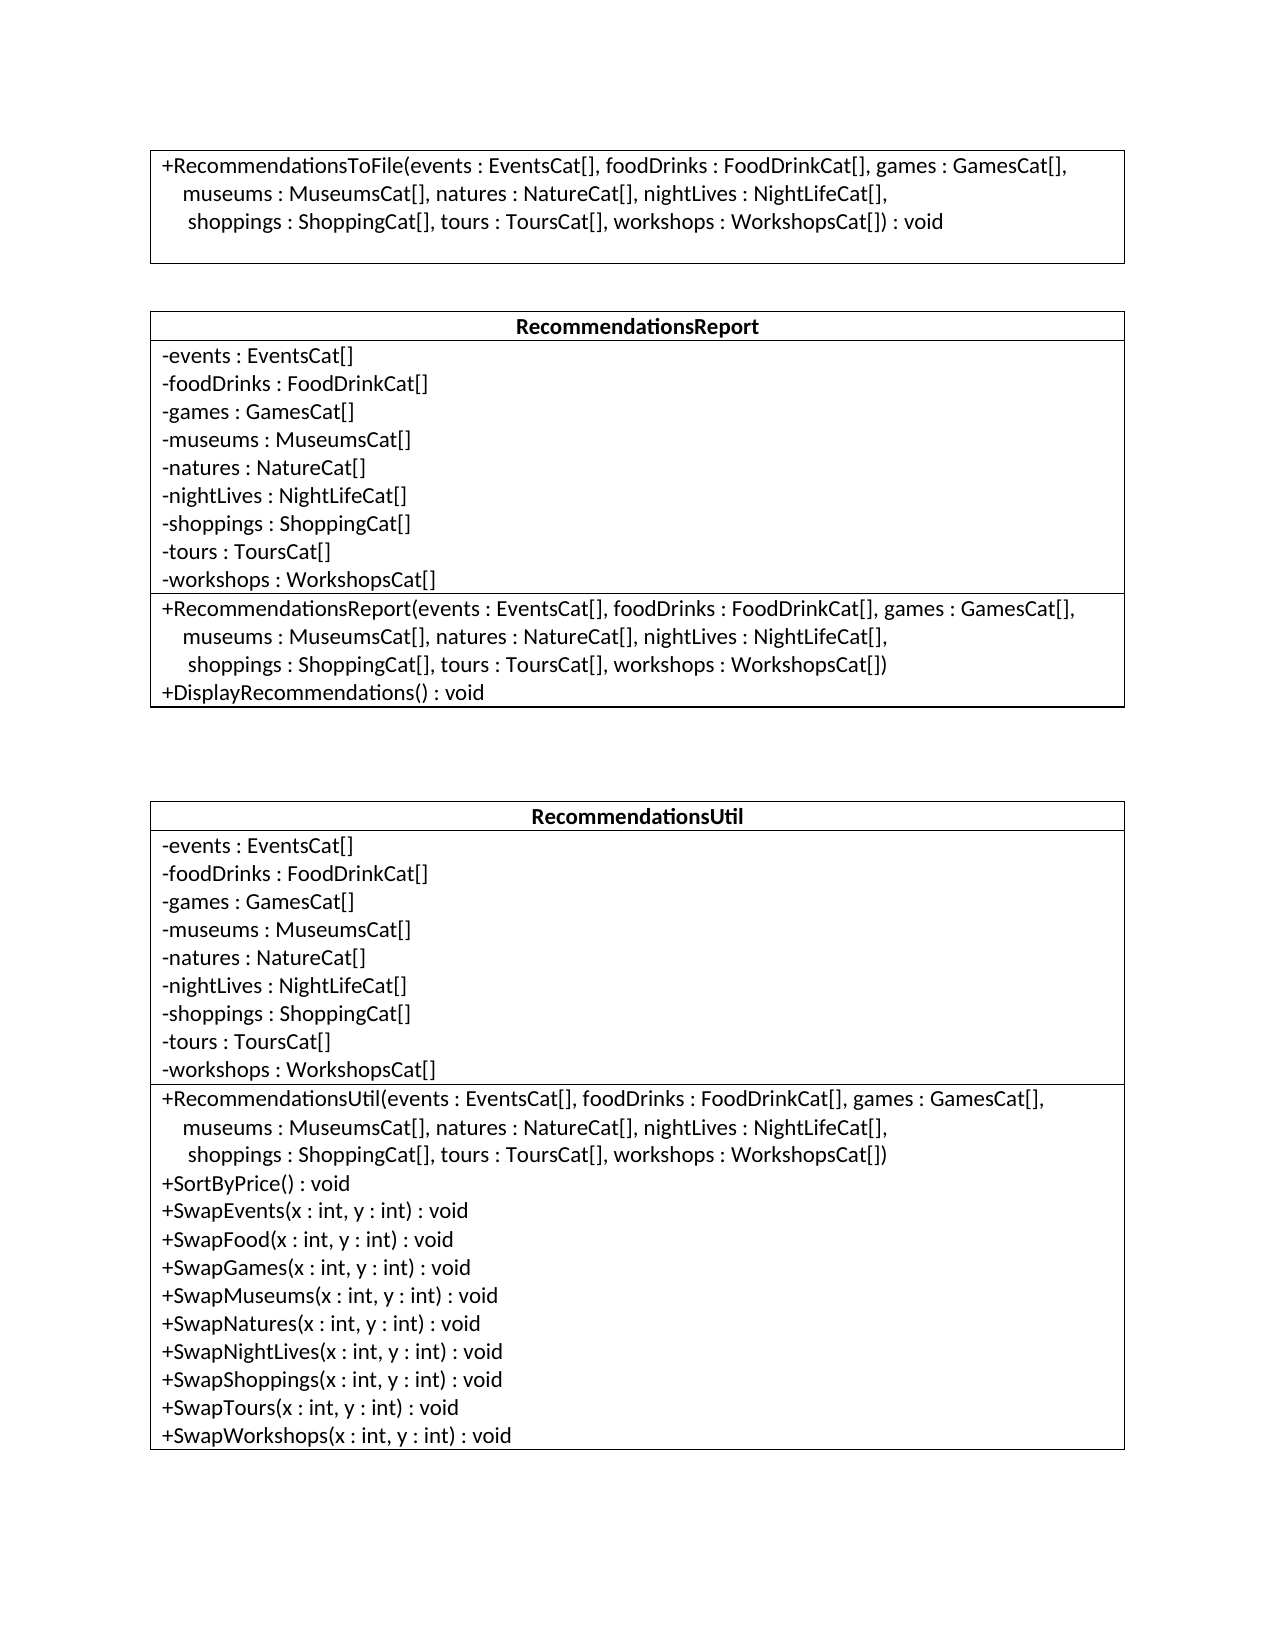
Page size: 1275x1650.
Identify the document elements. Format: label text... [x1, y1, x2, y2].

table_header RecommendationsUtil [151, 802, 1124, 830]
table_cell +RecommendationsReport(events : EventsCat[], foodDrinks : FoodDrinkCat[], games : GamesCat[], museums : MuseumsCat[], natures : NatureCat[], nightLives : NightLifeCat[], shoppings : ShoppingCat[], tours : ToursCat[], workshops : WorkshopsCat[]) +DisplayRecommendations() : void [151, 594, 1124, 706]
table_cell +RecommendationsUtil(events : EventsCat[], foodDrinks : FoodDrinkCat[], games : GamesCat[], museums : MuseumsCat[], natures : NatureCat[], nightLives : NightLifeCat[], shoppings : ShoppingCat[], tours : ToursCat[], workshops : WorkshopsCat[]) +SortByPrice() : void +SwapEvents(x : int, y : int) : void +SwapFood(x : int, y : int) : void +SwapGames(x : int, y : int) : void +SwapMuseums(x : int, y : int) : void +SwapNatures(x : int, y : int) : void +SwapNightLives(x : int, y : int) : void +SwapShoppings(x : int, y : int) : void +SwapTours(x : int, y : int) : void +SwapWorkshops(x : int, y : int) : void [151, 1085, 1124, 1449]
table_header RecommendationsReport [151, 312, 1124, 340]
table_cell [151, 151, 1124, 263]
